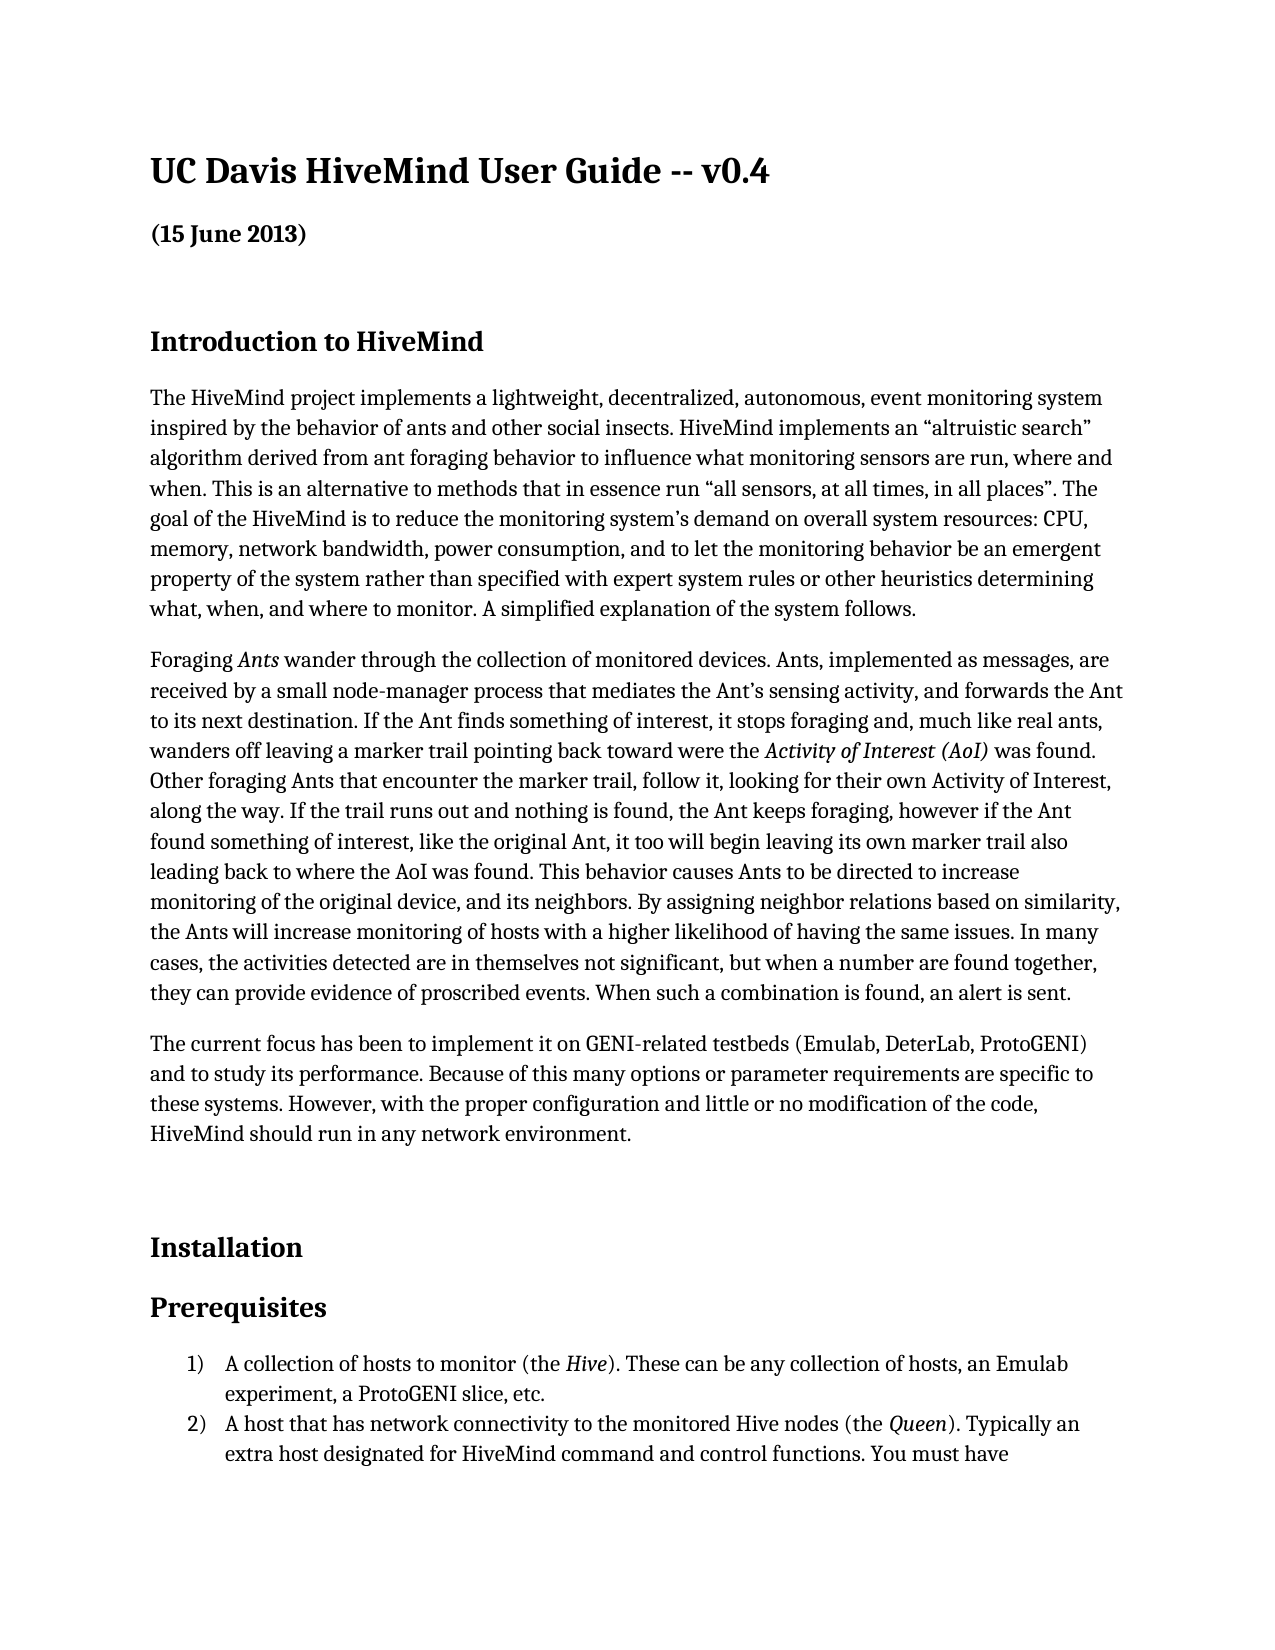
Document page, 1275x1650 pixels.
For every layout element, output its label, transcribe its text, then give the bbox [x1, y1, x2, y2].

text Foraging Ants wander through the collection of monitored devices. Ants, implemented as messages, are received by a small node-manager process that mediates the Ant’s sensing activity, and forwards the Ant to its next destination. If the Ant finds something of interest, it stops foraging and, much like real ants, wanders off leaving a marker trail pointing back toward were the Activity of Interest (AoI) was found. Other foraging Ants that encounter the marker trail, follow it, looking for their own Activity of Interest, along the way. If the trail runs out and nothing is found, the Ant keeps foraging, however if the Ant found something of interest, like the original Ant, it too will begin leaving its own marker trail also leading back to where the AoI was found. This behavior causes Ants to be directed to increase monitoring of the original device, and its neighbors. By assigning neighbor relations based on similarity, the Ants will increase monitoring of hosts with a higher likelihood of having the same issues. In many cases, the activities detected are in themselves not significant, but when a number are found together, they can provide evidence of proscribed events. When such a combination is found, an alert is sent. [150, 647, 1125, 1006]
list A collection of hosts to monitor (the Hive). These can be any collection of hosts, an Emulab experiment, a ProtoGENI slice, etc. [187, 1350, 1125, 1407]
text (15 June 2013) [150, 220, 1125, 249]
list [187, 1411, 1125, 1467]
text The current focus has been to implement it on GENI-related testbeds (Emulab, DeterLab, ProtoGENI) and to study its performance. Because of this many options or parameter requirements are specific to these systems. However, with the proper configuration and little or no modification of the code, HiveMind should run in any network environment. [150, 1031, 1125, 1147]
text UC Davis HiveMind User Guide -- v0.4 [150, 150, 1125, 193]
text Introduction to HiveMind [150, 325, 1125, 359]
text Installation [150, 1232, 1125, 1265]
text Prerequisites [150, 1291, 1125, 1324]
text The HiveMind project implements a lightweight, decentralized, autonomous, event monitoring system inspired by the behavior of ants and other social insects. HiveMind implements an “altruistic search” algorithm derived from ant foraging behavior to influence what monitoring sensors are run, where and when. This is an alternative to methods that in essence run “all sensors, at all times, in all places”. The goal of the HiveMind is to reduce the monitoring system’s demand on overall system resources: CPU, memory, network bandwidth, power consumption, and to let the monitoring behavior be an emergent property of the system rather than specified with expert system rules or other heuristics determining what, when, and where to monitor. A simplified explanation of the system follows. [150, 385, 1125, 622]
